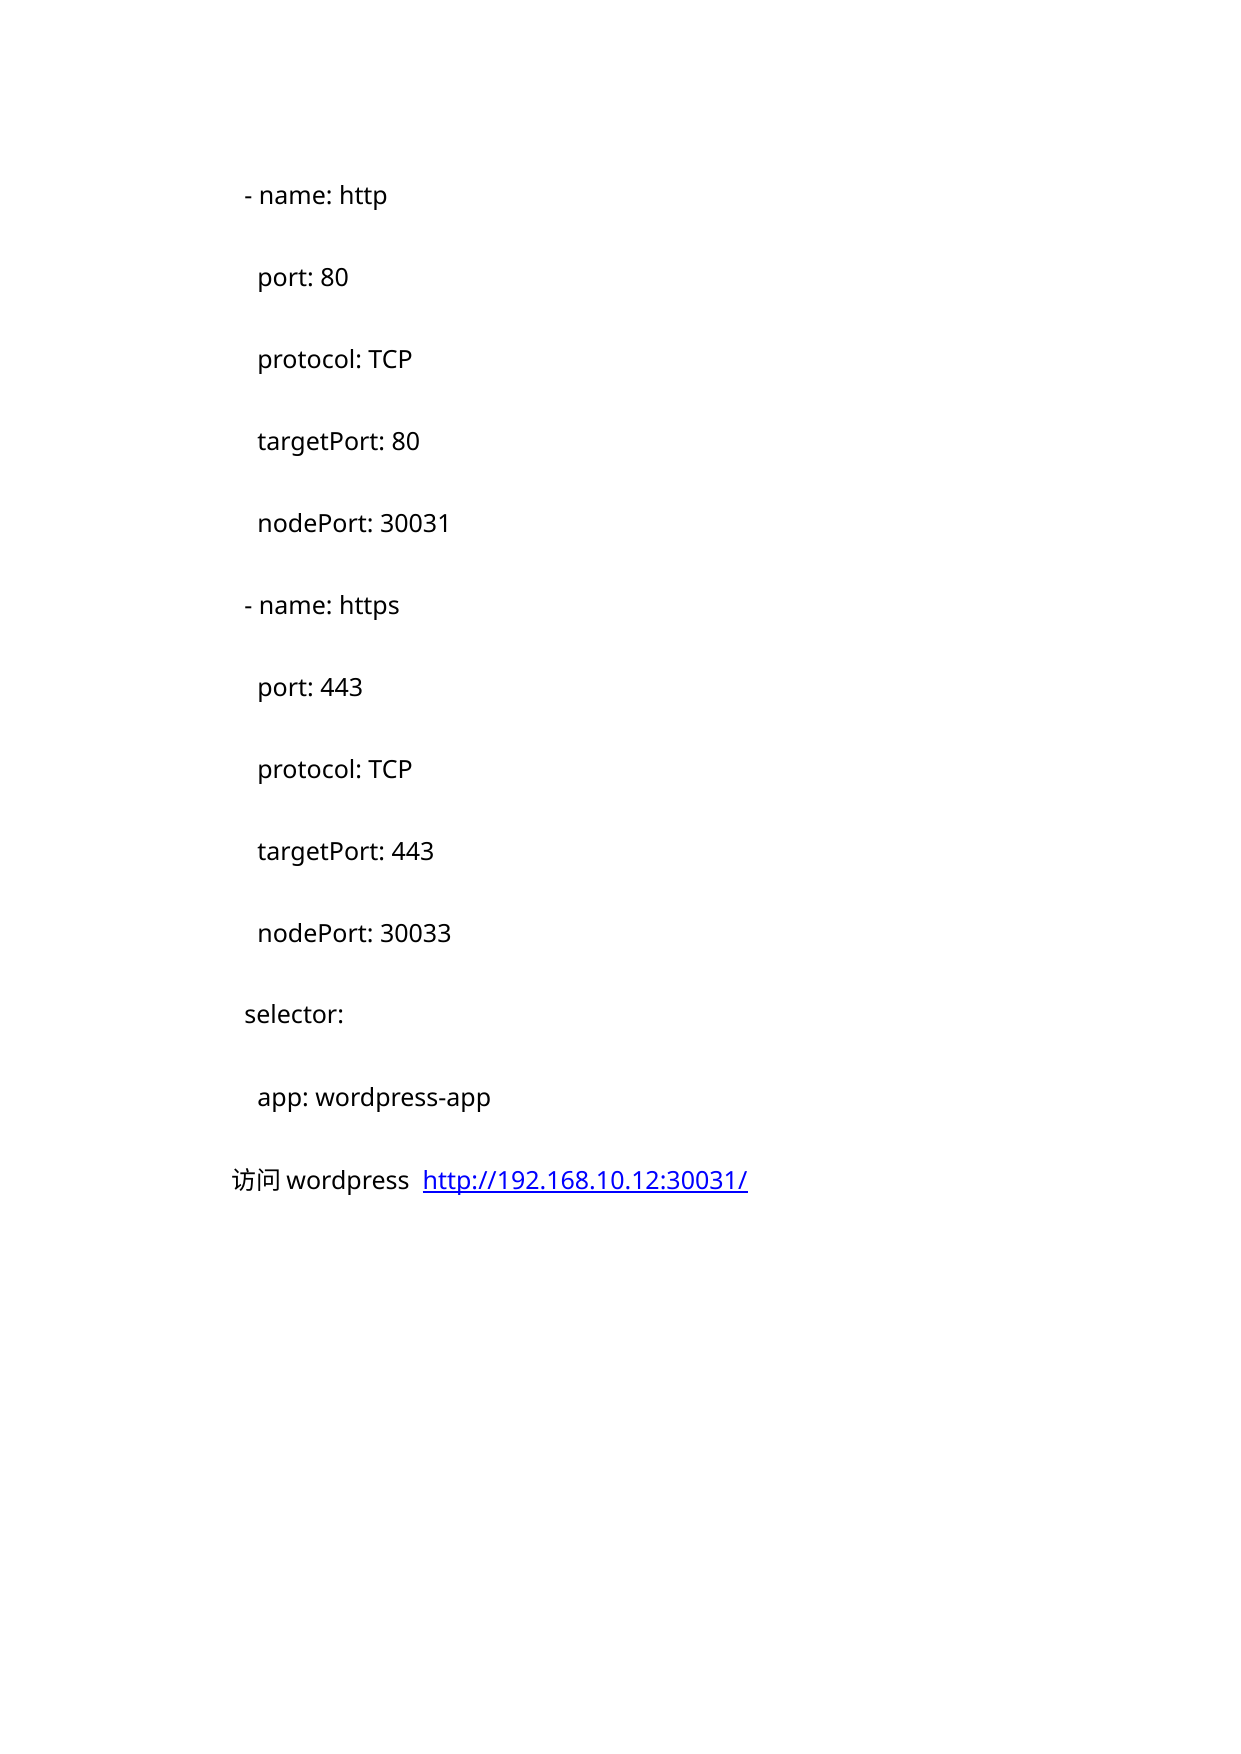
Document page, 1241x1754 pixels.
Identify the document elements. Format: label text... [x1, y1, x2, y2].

text - name: http [187, 162, 1053, 227]
text nodePort: 30033 [187, 900, 1053, 965]
text targetPort: 80 [187, 408, 1053, 473]
text protocol: TCP [187, 326, 1053, 391]
text - name: https [187, 572, 1053, 637]
text 访问wordpress http://192.168.10.12:30031/ [187, 1146, 1053, 1211]
text protocol: TCP [187, 736, 1053, 801]
text nodePort: 30031 [187, 490, 1053, 555]
text targetPort: 443 [187, 818, 1053, 883]
text app: wordpress-app [187, 1064, 1053, 1129]
text port: 443 [187, 654, 1053, 719]
text selector: [187, 982, 1053, 1047]
text port: 80 [187, 244, 1053, 309]
